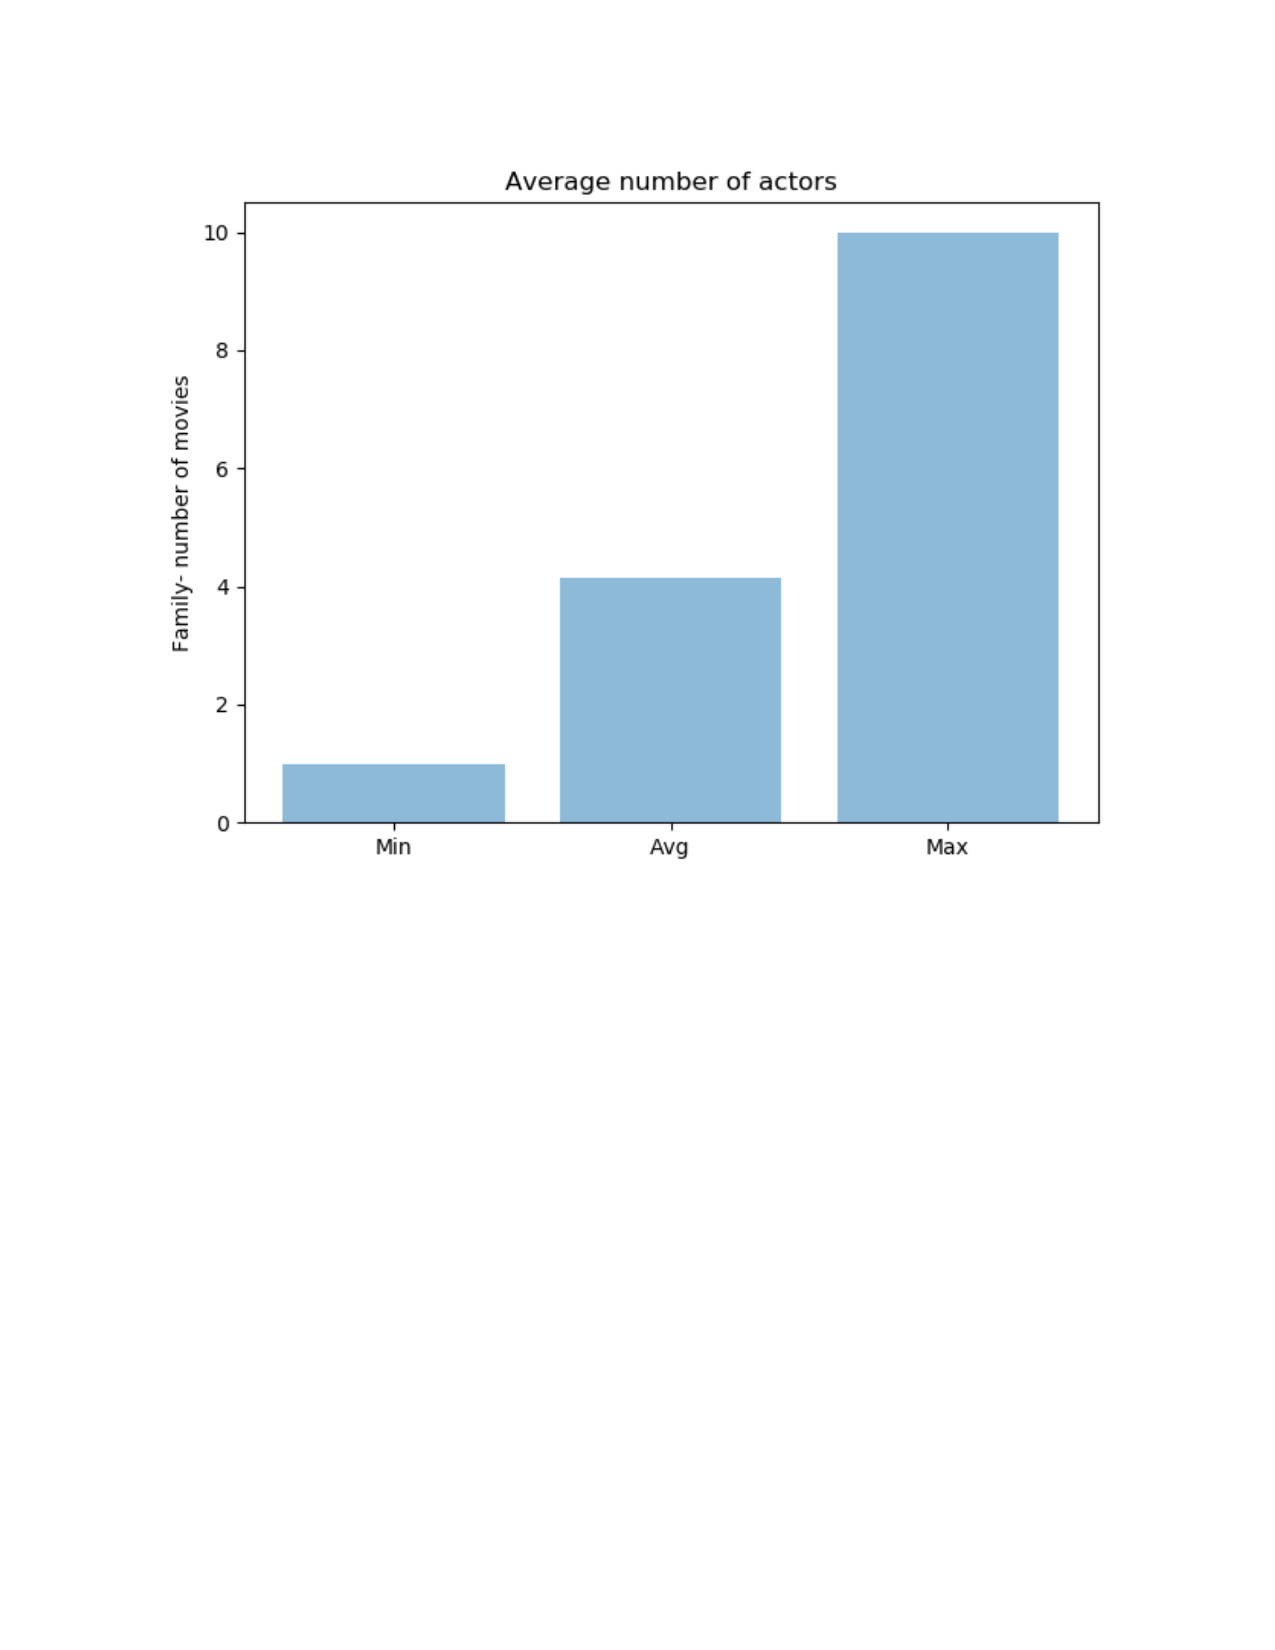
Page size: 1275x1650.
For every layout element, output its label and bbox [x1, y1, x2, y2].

picture [150, 150, 1125, 882]
